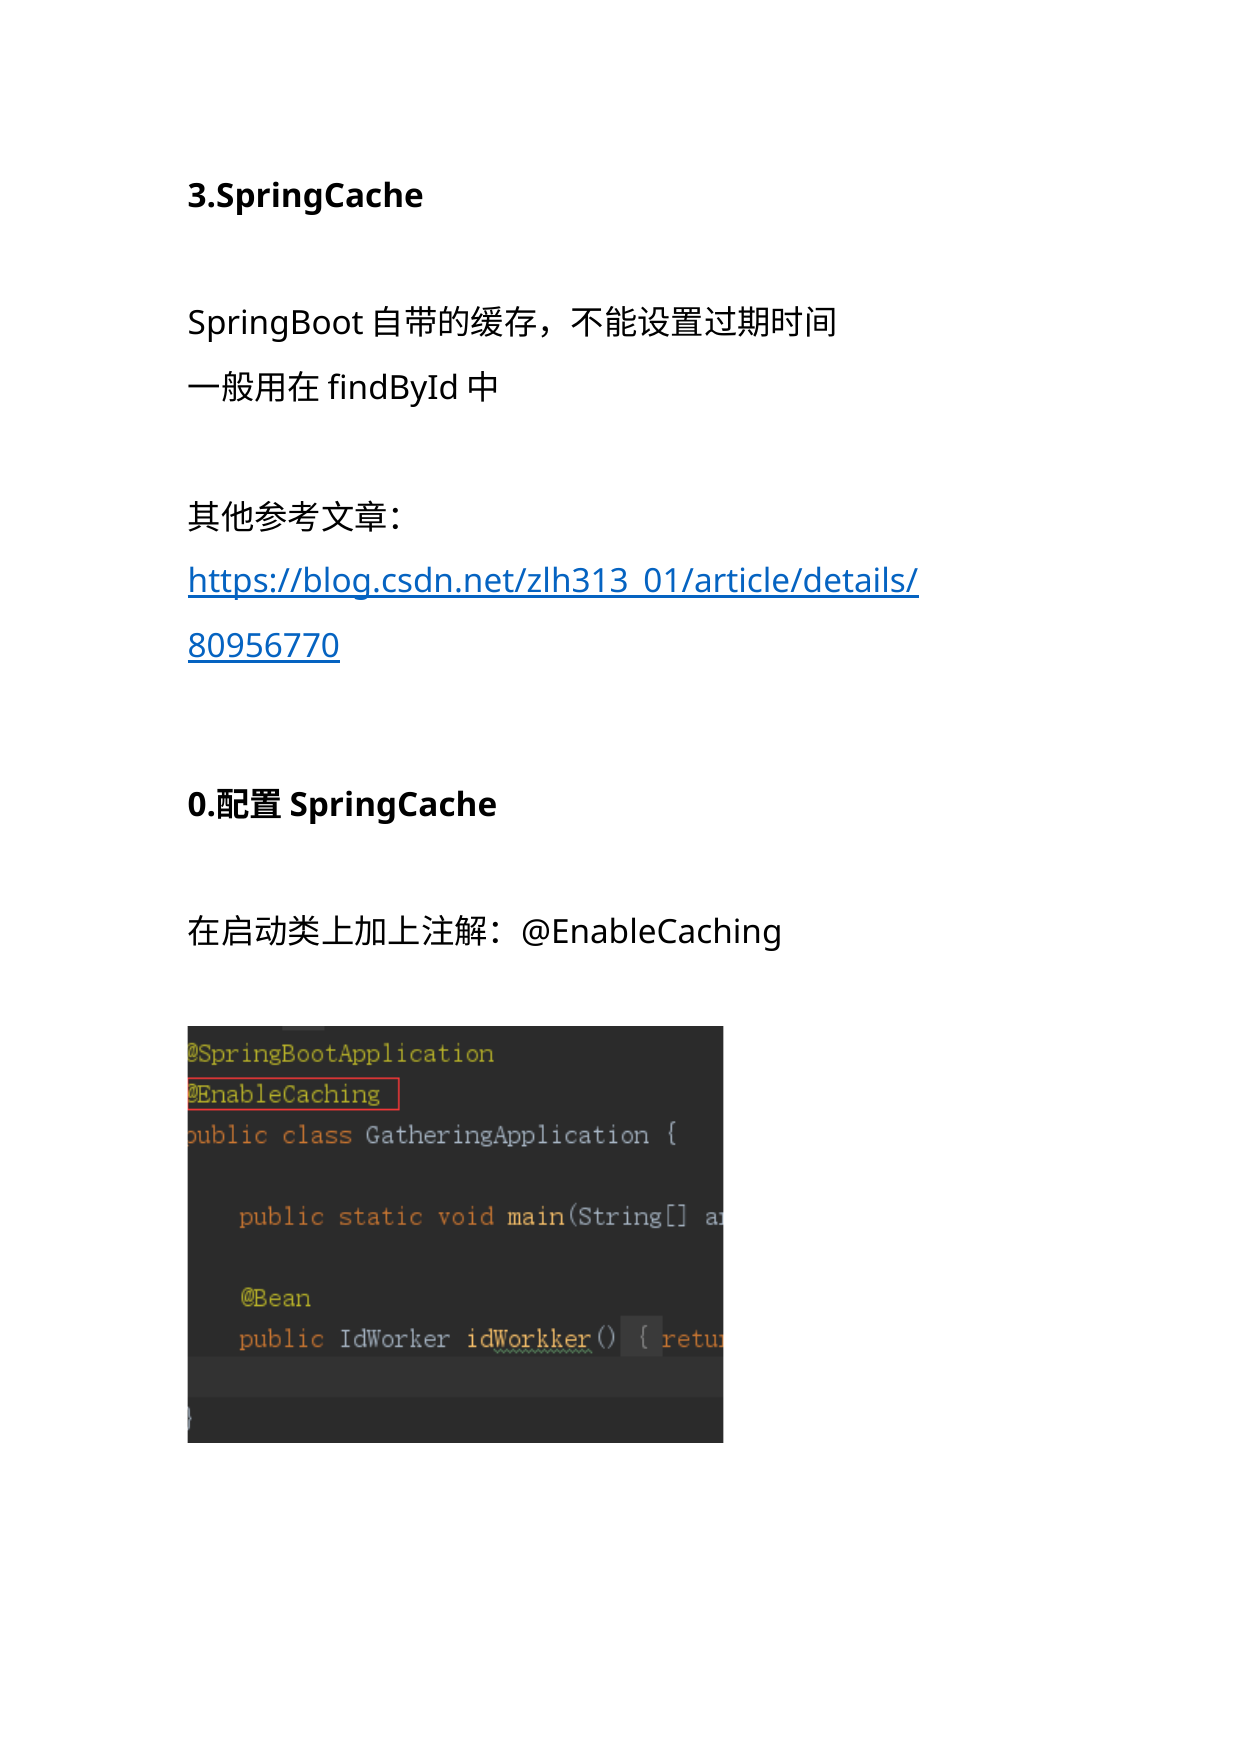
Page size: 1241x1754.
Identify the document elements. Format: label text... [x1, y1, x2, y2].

subtitle 3.SpringCache [187, 162, 1053, 227]
text SpringBoot自带的缓存，不能设置过期时间 [187, 287, 1053, 352]
text https://blog.csdn.net/zlh313_01/article/details/80956770 [187, 547, 1053, 677]
text 其他参考文章： [187, 482, 1053, 547]
subtitle 0.配置SpringCache [187, 769, 1053, 834]
text 一般用在findById中 [187, 352, 1053, 417]
text 在启动类上加上注解：@EnableCaching [187, 897, 1053, 962]
picture [187, 1026, 724, 1443]
